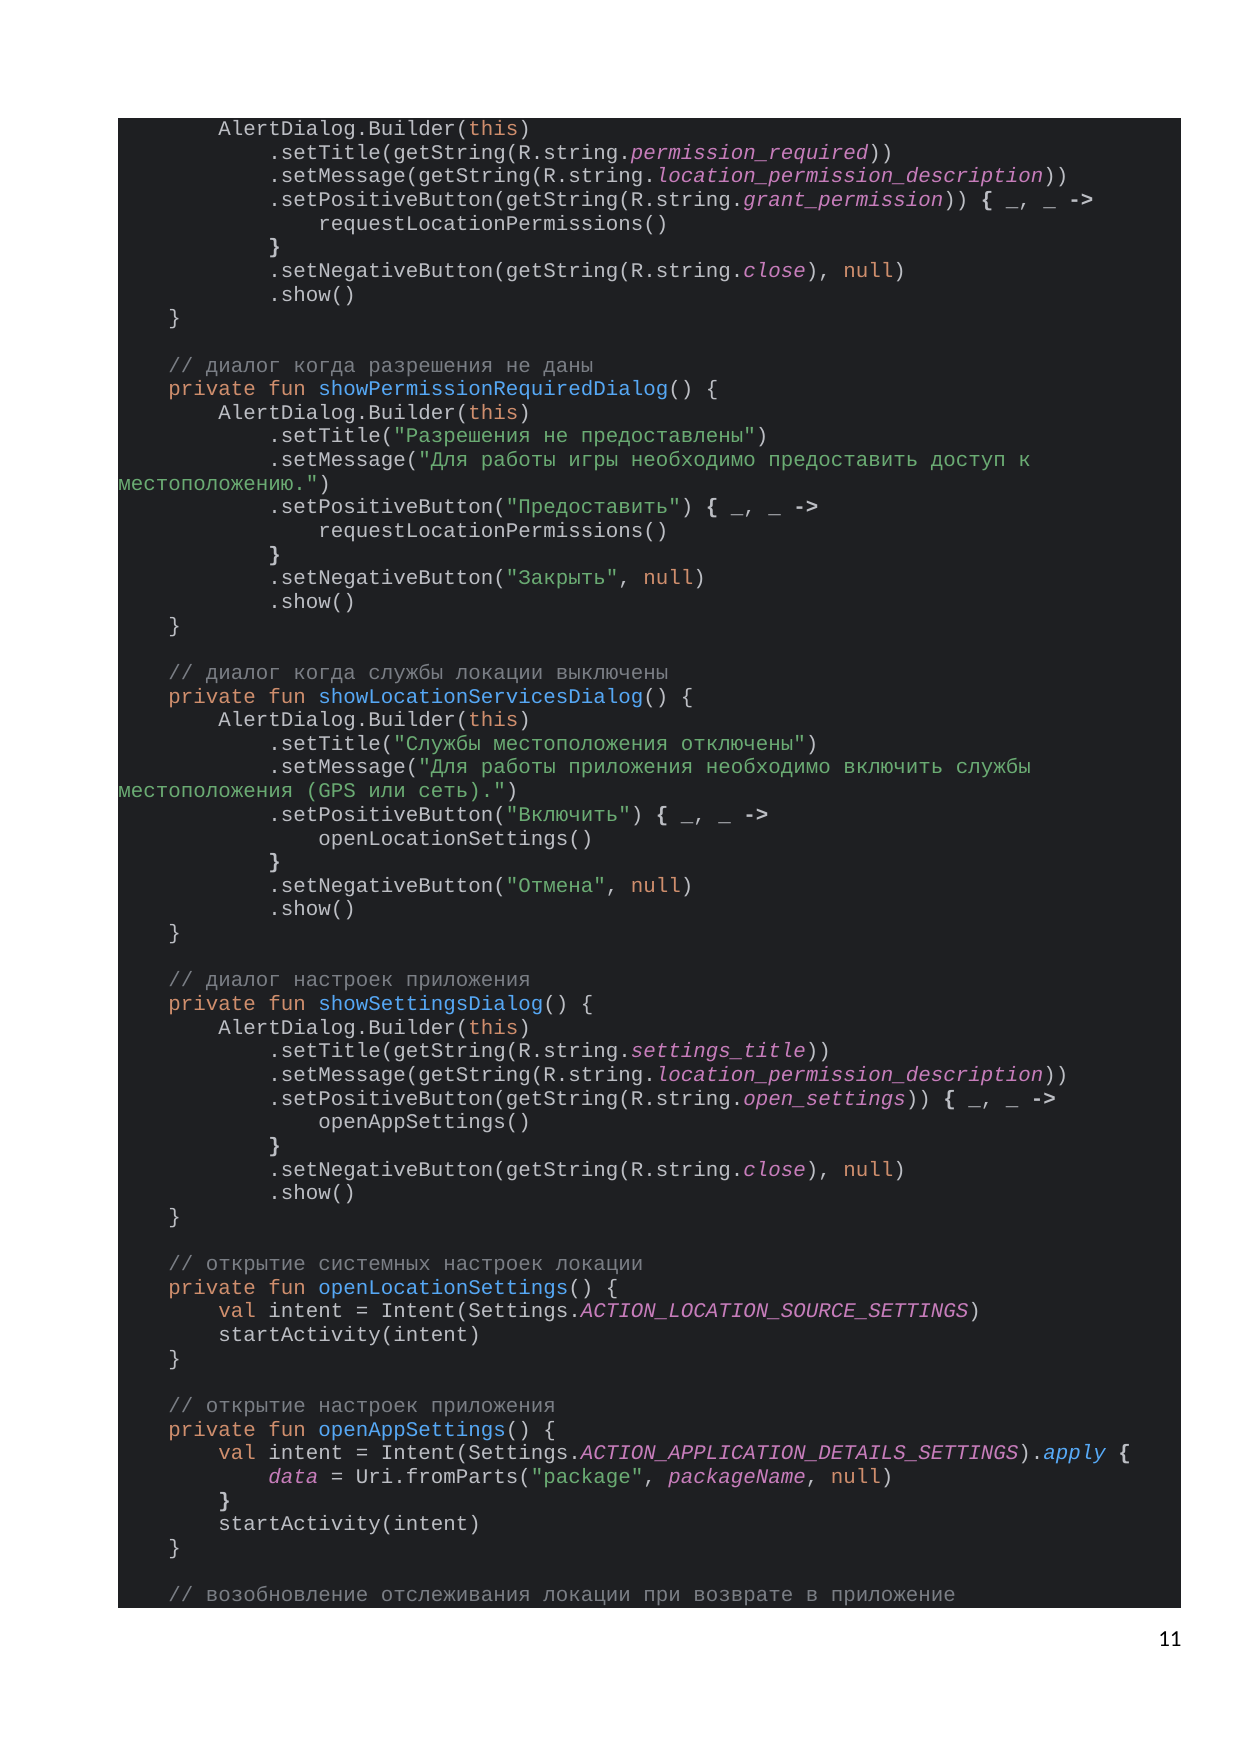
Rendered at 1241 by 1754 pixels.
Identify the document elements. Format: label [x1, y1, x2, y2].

text [118, 118, 1181, 1608]
